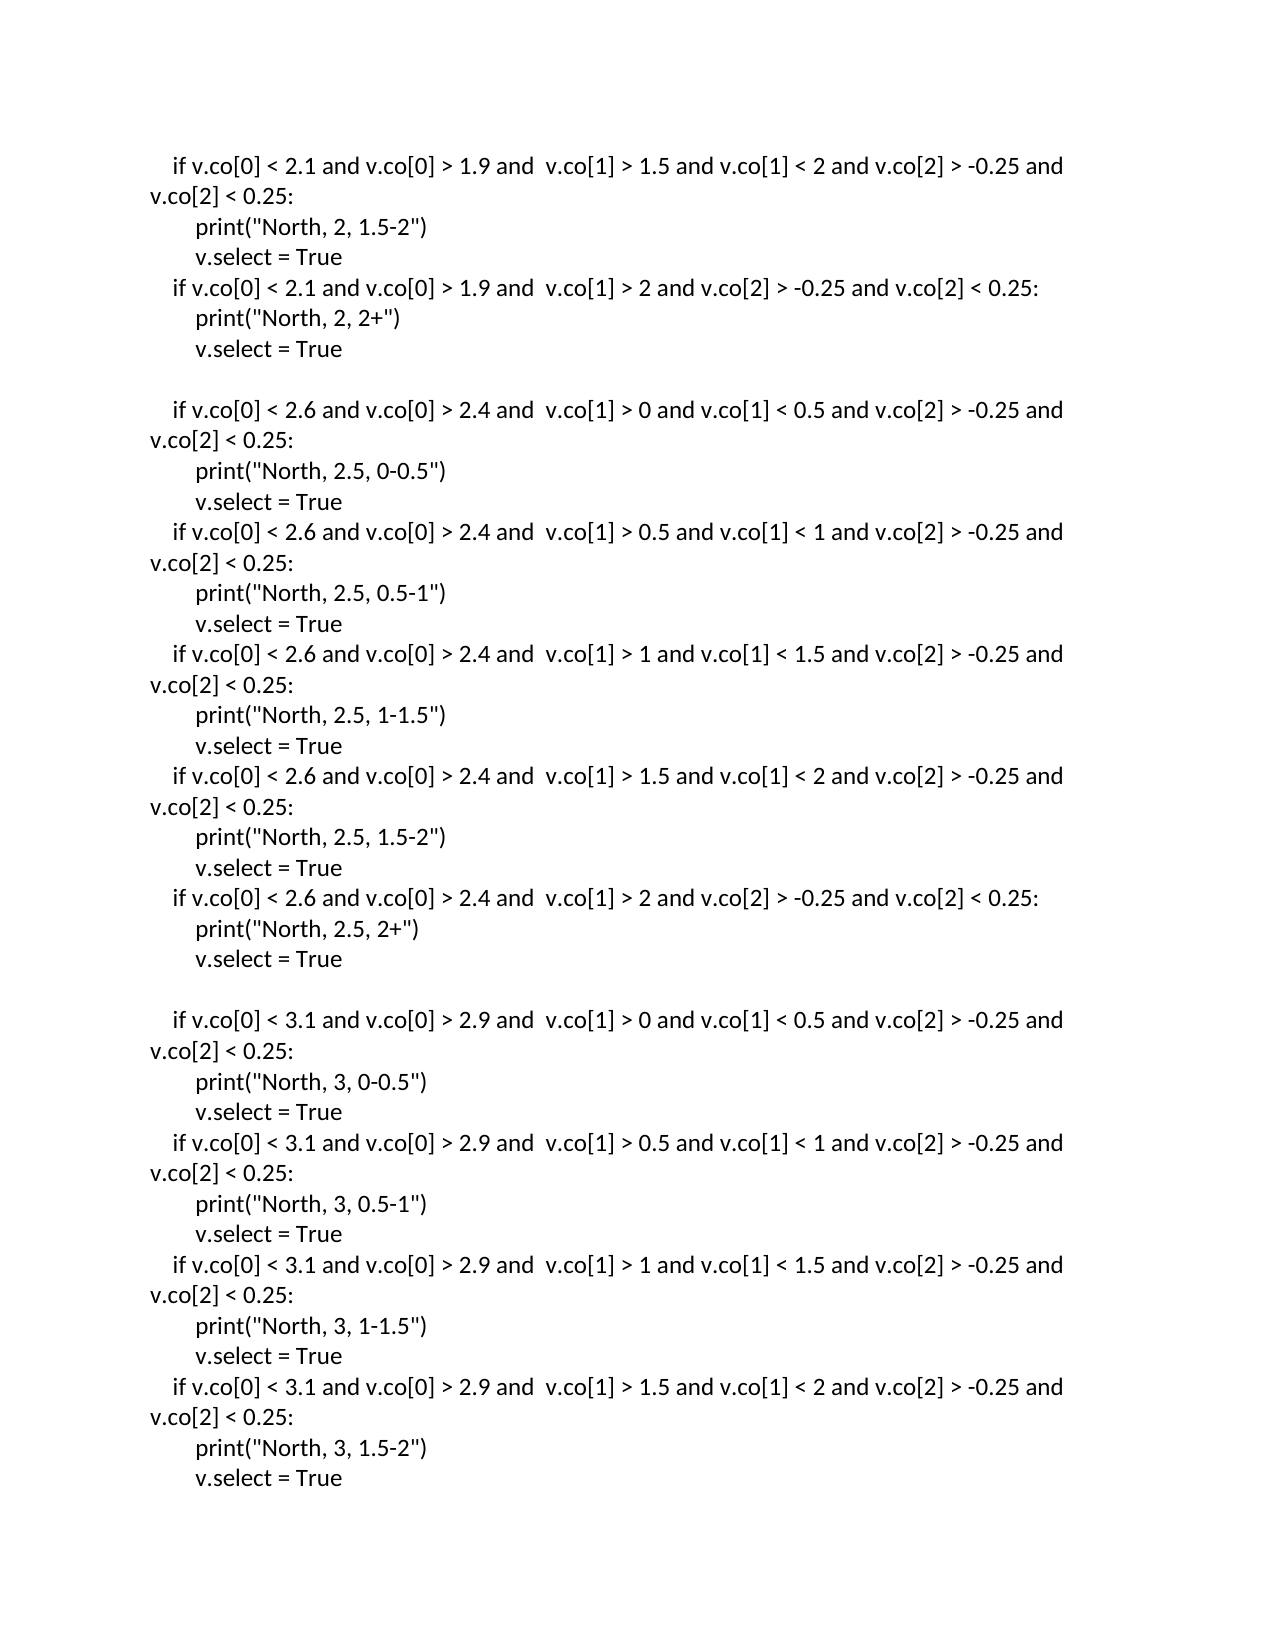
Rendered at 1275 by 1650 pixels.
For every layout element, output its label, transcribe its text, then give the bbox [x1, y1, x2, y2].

text print("North, 3, 1.5-2") [150, 1432, 1125, 1462]
text print("North, 2.5, 2+") [150, 913, 1125, 943]
text print("North, 3, 0-0.5") [150, 1066, 1125, 1096]
text print("North, 2, 2+") [150, 303, 1125, 333]
text print("North, 3, 1-1.5") [150, 1310, 1125, 1340]
text if v.co[0] < 3.1 and v.co[0] > 2.9 and v.co[1] > 1.5 and v.co[1] < 2 and v.co[2] > -0.25 and v.co[2] < 0.25: [150, 1371, 1125, 1432]
text v.select = True [150, 943, 1125, 974]
text print("North, 2.5, 0.5-1") [150, 577, 1125, 608]
text v.select = True [150, 486, 1125, 516]
text v.select = True [150, 608, 1125, 638]
text if v.co[0] < 2.6 and v.co[0] > 2.4 and v.co[1] > 1.5 and v.co[1] < 2 and v.co[2] > -0.25 and v.co[2] < 0.25: [150, 760, 1125, 821]
text print("North, 3, 0.5-1") [150, 1188, 1125, 1218]
text if v.co[0] < 3.1 and v.co[0] > 2.9 and v.co[1] > 0.5 and v.co[1] < 1 and v.co[2] > -0.25 and v.co[2] < 0.25: [150, 1127, 1125, 1188]
text print("North, 2.5, 1-1.5") [150, 699, 1125, 730]
text print("North, 2.5, 1.5-2") [150, 821, 1125, 852]
text v.select = True [150, 1218, 1125, 1249]
text v.select = True [150, 1462, 1125, 1493]
text if v.co[0] < 3.1 and v.co[0] > 2.9 and v.co[1] > 0 and v.co[1] < 0.5 and v.co[2] > -0.25 and v.co[2] < 0.25: [150, 1004, 1125, 1066]
text if v.co[0] < 2.1 and v.co[0] > 1.9 and v.co[1] > 1.5 and v.co[1] < 2 and v.co[2] > -0.25 and v.co[2] < 0.25: [150, 150, 1125, 211]
text v.select = True [150, 333, 1125, 364]
text v.select = True [150, 242, 1125, 272]
text v.select = True [150, 852, 1125, 882]
text print("North, 2, 1.5-2") [150, 211, 1125, 242]
text print("North, 2.5, 0-0.5") [150, 455, 1125, 486]
text if v.co[0] < 2.6 and v.co[0] > 2.4 and v.co[1] > 0.5 and v.co[1] < 1 and v.co[2] > -0.25 and v.co[2] < 0.25: [150, 516, 1125, 577]
text v.select = True [150, 730, 1125, 760]
text if v.co[0] < 2.1 and v.co[0] > 1.9 and v.co[1] > 2 and v.co[2] > -0.25 and v.co[2] < 0.25: [150, 272, 1125, 303]
text if v.co[0] < 3.1 and v.co[0] > 2.9 and v.co[1] > 1 and v.co[1] < 1.5 and v.co[2] > -0.25 and v.co[2] < 0.25: [150, 1249, 1125, 1310]
text v.select = True [150, 1340, 1125, 1371]
text v.select = True [150, 1096, 1125, 1127]
text if v.co[0] < 2.6 and v.co[0] > 2.4 and v.co[1] > 2 and v.co[2] > -0.25 and v.co[2] < 0.25: [150, 882, 1125, 913]
text if v.co[0] < 2.6 and v.co[0] > 2.4 and v.co[1] > 1 and v.co[1] < 1.5 and v.co[2] > -0.25 and v.co[2] < 0.25: [150, 638, 1125, 699]
text if v.co[0] < 2.6 and v.co[0] > 2.4 and v.co[1] > 0 and v.co[1] < 0.5 and v.co[2] > -0.25 and v.co[2] < 0.25: [150, 394, 1125, 455]
